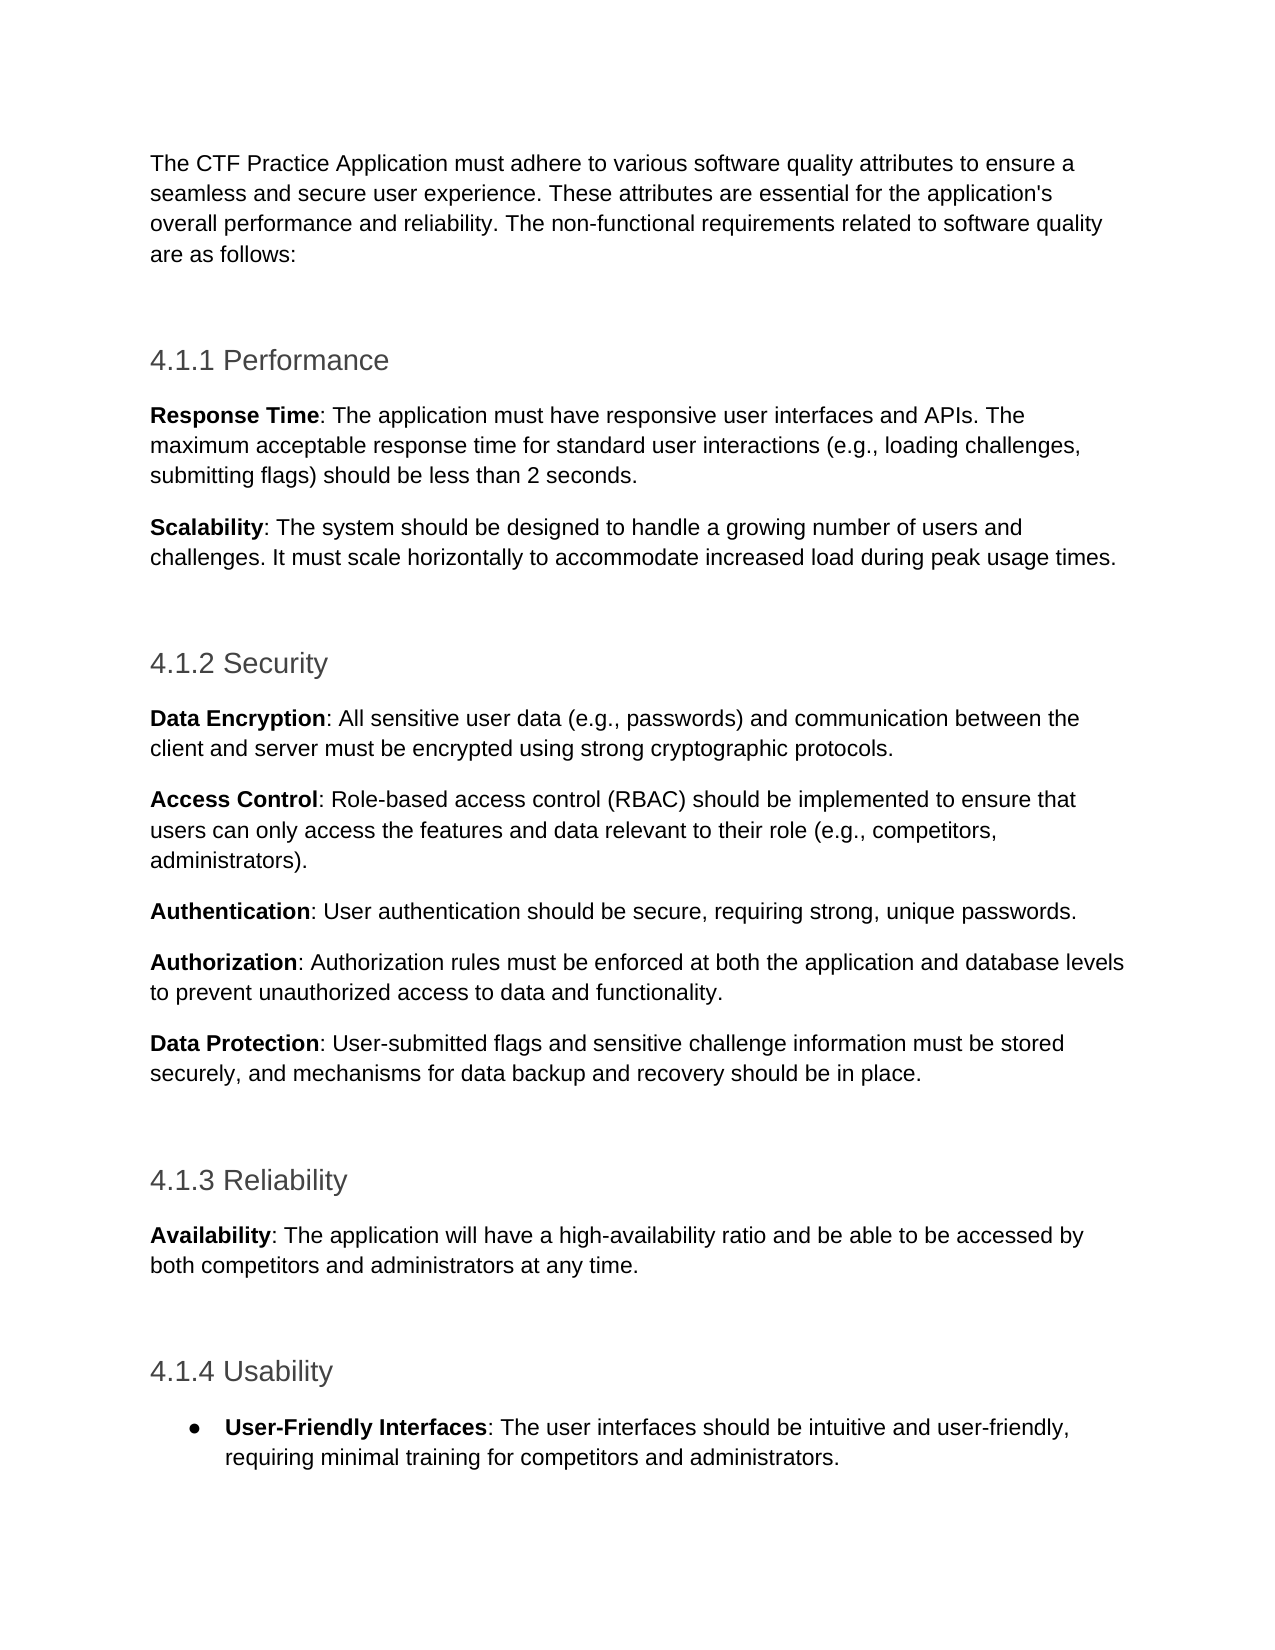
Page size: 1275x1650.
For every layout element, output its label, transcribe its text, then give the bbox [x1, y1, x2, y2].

text Scalability: The system should be designed to handle a growing number of users and challenges. It must scale horizontally to accommodate increased load during peak usage times. [150, 513, 1125, 570]
list User-Friendly Interfaces: The user interfaces should be intuitive and user-friendly, requiring minimal training for competitors and administrators. [187, 1413, 1125, 1470]
text Data Encryption: All sensitive user data (e.g., passwords) and communication between the client and server must be encrypted using strong cryptographic protocols. [150, 705, 1125, 762]
text Authentication: User authentication should be secure, requiring strong, unique passwords. [150, 898, 1125, 924]
subtitle 4.1.2 Security [150, 646, 1125, 679]
text Data Protection: User-submitted flags and sensitive challenge information must be stored securely, and mechanisms for data backup and recovery should be in place. [150, 1030, 1125, 1087]
text Availability: The application will have a high-availability ratio and be able to be accessed by both competitors and administrators at any time. [150, 1222, 1125, 1278]
subtitle 4.1.4 Usability [150, 1354, 1125, 1388]
text Access Control: Role-based access control (RBAC) should be implemented to ensure that users can only access the features and data relevant to their role (e.g., competitors, administrators). [150, 786, 1125, 873]
subtitle 4.1.1 Performance [150, 343, 1125, 376]
text Authorization: Authorization rules must be enforced at both the application and database levels to prevent unauthorized access to data and functionality. [150, 949, 1125, 1006]
text The CTF Practice Application must adhere to various software quality attributes to ensure a seamless and secure user experience. These attributes are essential for the application's overall performance and reliability. The non-functional requirements related to software quality are as follows: [150, 150, 1125, 267]
text Response Time: The application must have responsive user interfaces and APIs. The maximum acceptable response time for standard user interactions (e.g., loading challenges, submitting flags) should be less than 2 seconds. [150, 402, 1125, 489]
subtitle 4.1.3 Reliability [150, 1162, 1125, 1196]
